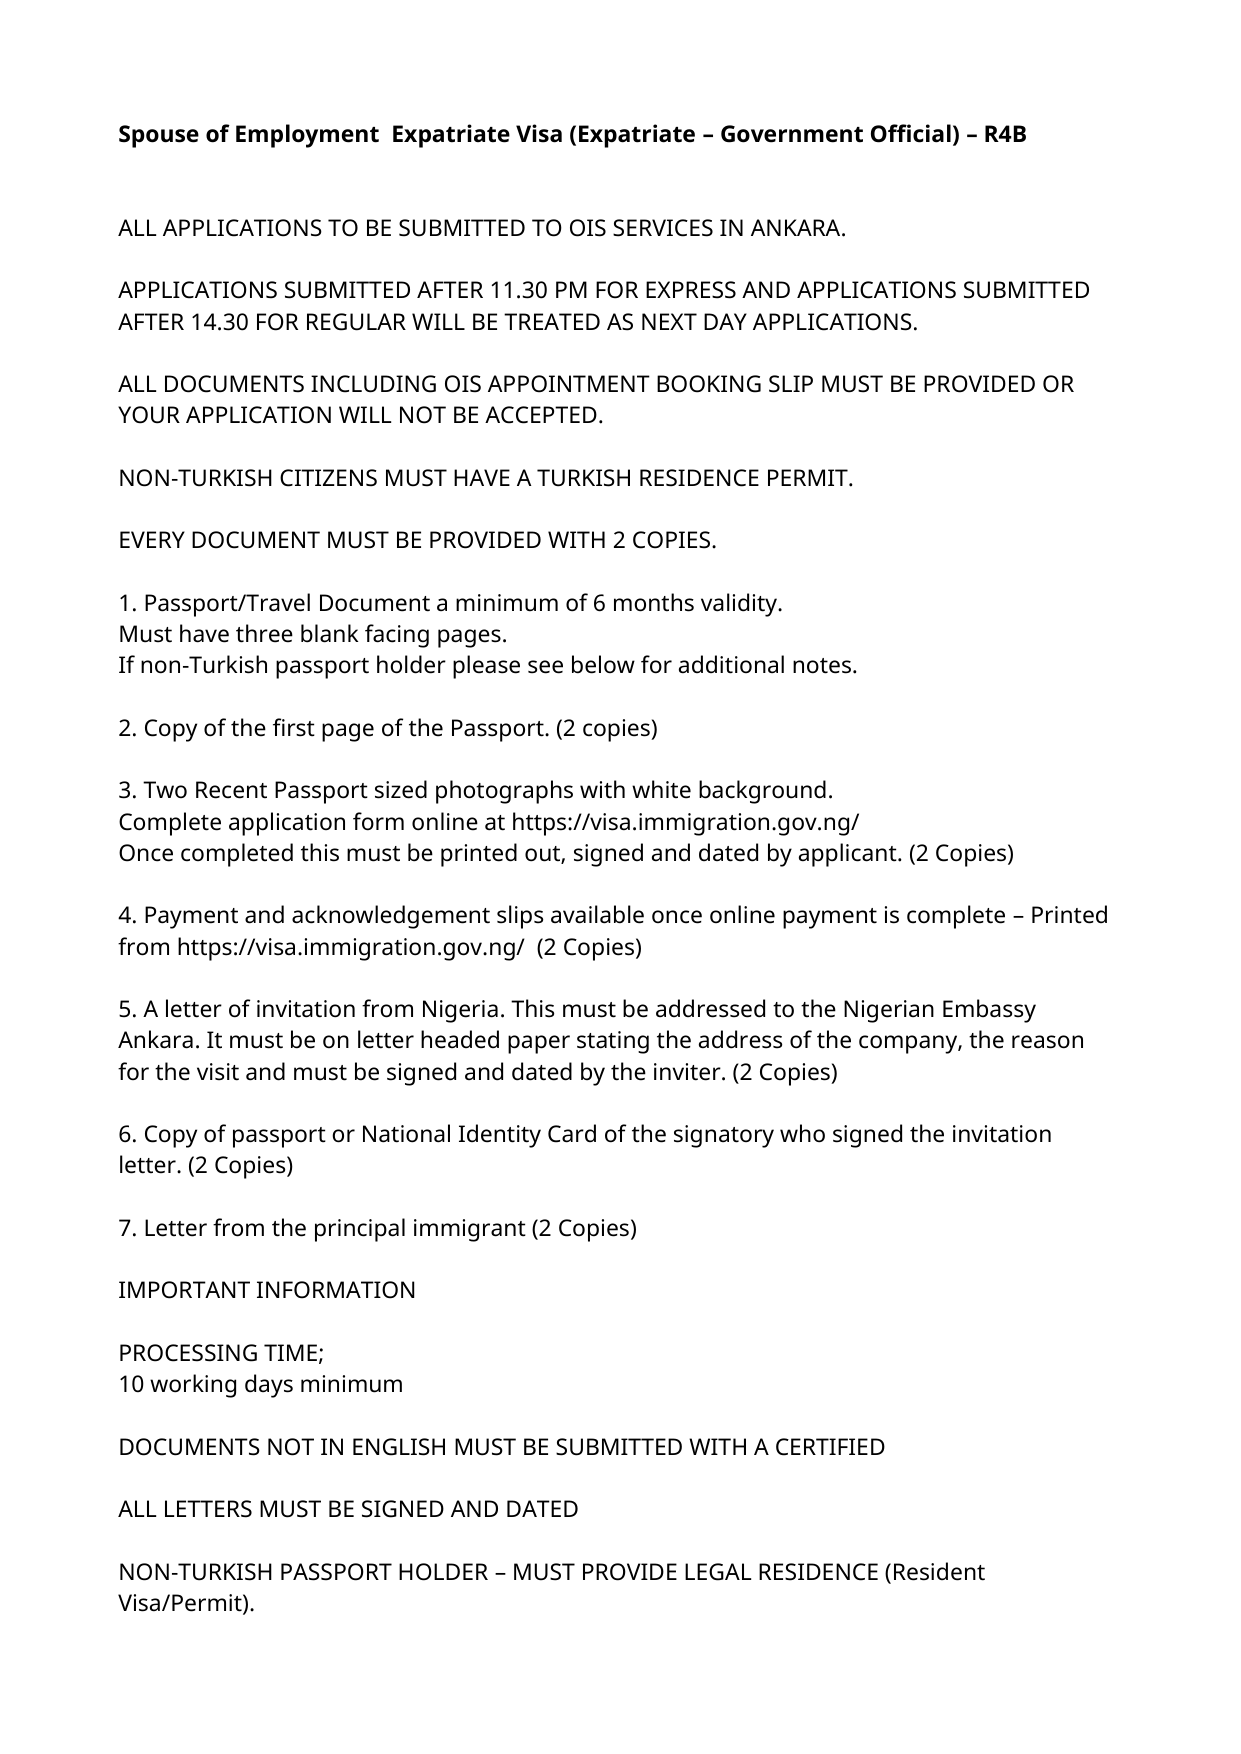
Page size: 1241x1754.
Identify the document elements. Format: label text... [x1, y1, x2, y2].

text NON-TURKISH PASSPORT HOLDER – MUST PROVIDE LEGAL RESIDENCE (Resident Visa/Permit). [118, 1556, 1122, 1618]
text 5. A letter of invitation from Nigeria. This must be addressed to the Nigerian Embassy Ankara. It must be on letter headed paper stating the address of the company, the reason for the visit and must be signed and dated by the inviter. (2 Copies) [118, 993, 1122, 1087]
text Must have three blank facing pages. [118, 618, 1122, 649]
text 10 working days minimum [118, 1368, 1122, 1399]
text 4. Payment and acknowledgement slips available once online payment is complete – Printed from https://visa.immigration.gov.ng/ (2 Copies) [118, 899, 1122, 962]
text 1. Passport/Travel Document a minimum of 6 months validity. [118, 587, 1122, 618]
text Spouse of Employment Expatriate Visa (Expatriate – Government Official) – R4B [118, 118, 1122, 149]
text Once completed this must be printed out, signed and dated by applicant. (2 Copies) [118, 837, 1122, 868]
text 2. Copy of the first page of the Passport. (2 copies) [118, 712, 1122, 743]
text 7. Letter from the principal immigrant (2 Copies) [118, 1212, 1122, 1243]
text Complete application form online at https://visa.immigration.gov.ng/ [118, 806, 1122, 837]
text NON-TURKISH CITIZENS MUST HAVE A TURKISH RESIDENCE PERMIT. [118, 462, 1122, 493]
text 3. Two Recent Passport sized photographs with white background. [118, 774, 1122, 806]
text ALL DOCUMENTS INCLUDING OIS APPOINTMENT BOOKING SLIP MUST BE PROVIDED OR YOUR APPLICATION WILL NOT BE ACCEPTED. [118, 368, 1122, 431]
text EVERY DOCUMENT MUST BE PROVIDED WITH 2 COPIES. [118, 524, 1122, 556]
text ALL APPLICATIONS TO BE SUBMITTED TO OIS SERVICES IN ANKARA. [118, 212, 1122, 243]
text 6. Copy of passport or National Identity Card of the signatory who signed the invitation letter. (2 Copies) [118, 1118, 1122, 1181]
text APPLICATIONS SUBMITTED AFTER 11.30 PM FOR EXPRESS AND APPLICATIONS SUBMITTED AFTER 14.30 FOR REGULAR WILL BE TREATED AS NEXT DAY APPLICATIONS. [118, 274, 1122, 337]
text DOCUMENTS NOT IN ENGLISH MUST BE SUBMITTED WITH A CERTIFIED [118, 1431, 1122, 1462]
text If non-Turkish passport holder please see below for additional notes. [118, 649, 1122, 681]
text ALL LETTERS MUST BE SIGNED AND DATED [118, 1493, 1122, 1524]
text IMPORTANT INFORMATION [118, 1274, 1122, 1306]
text PROCESSING TIME; [118, 1337, 1122, 1368]
